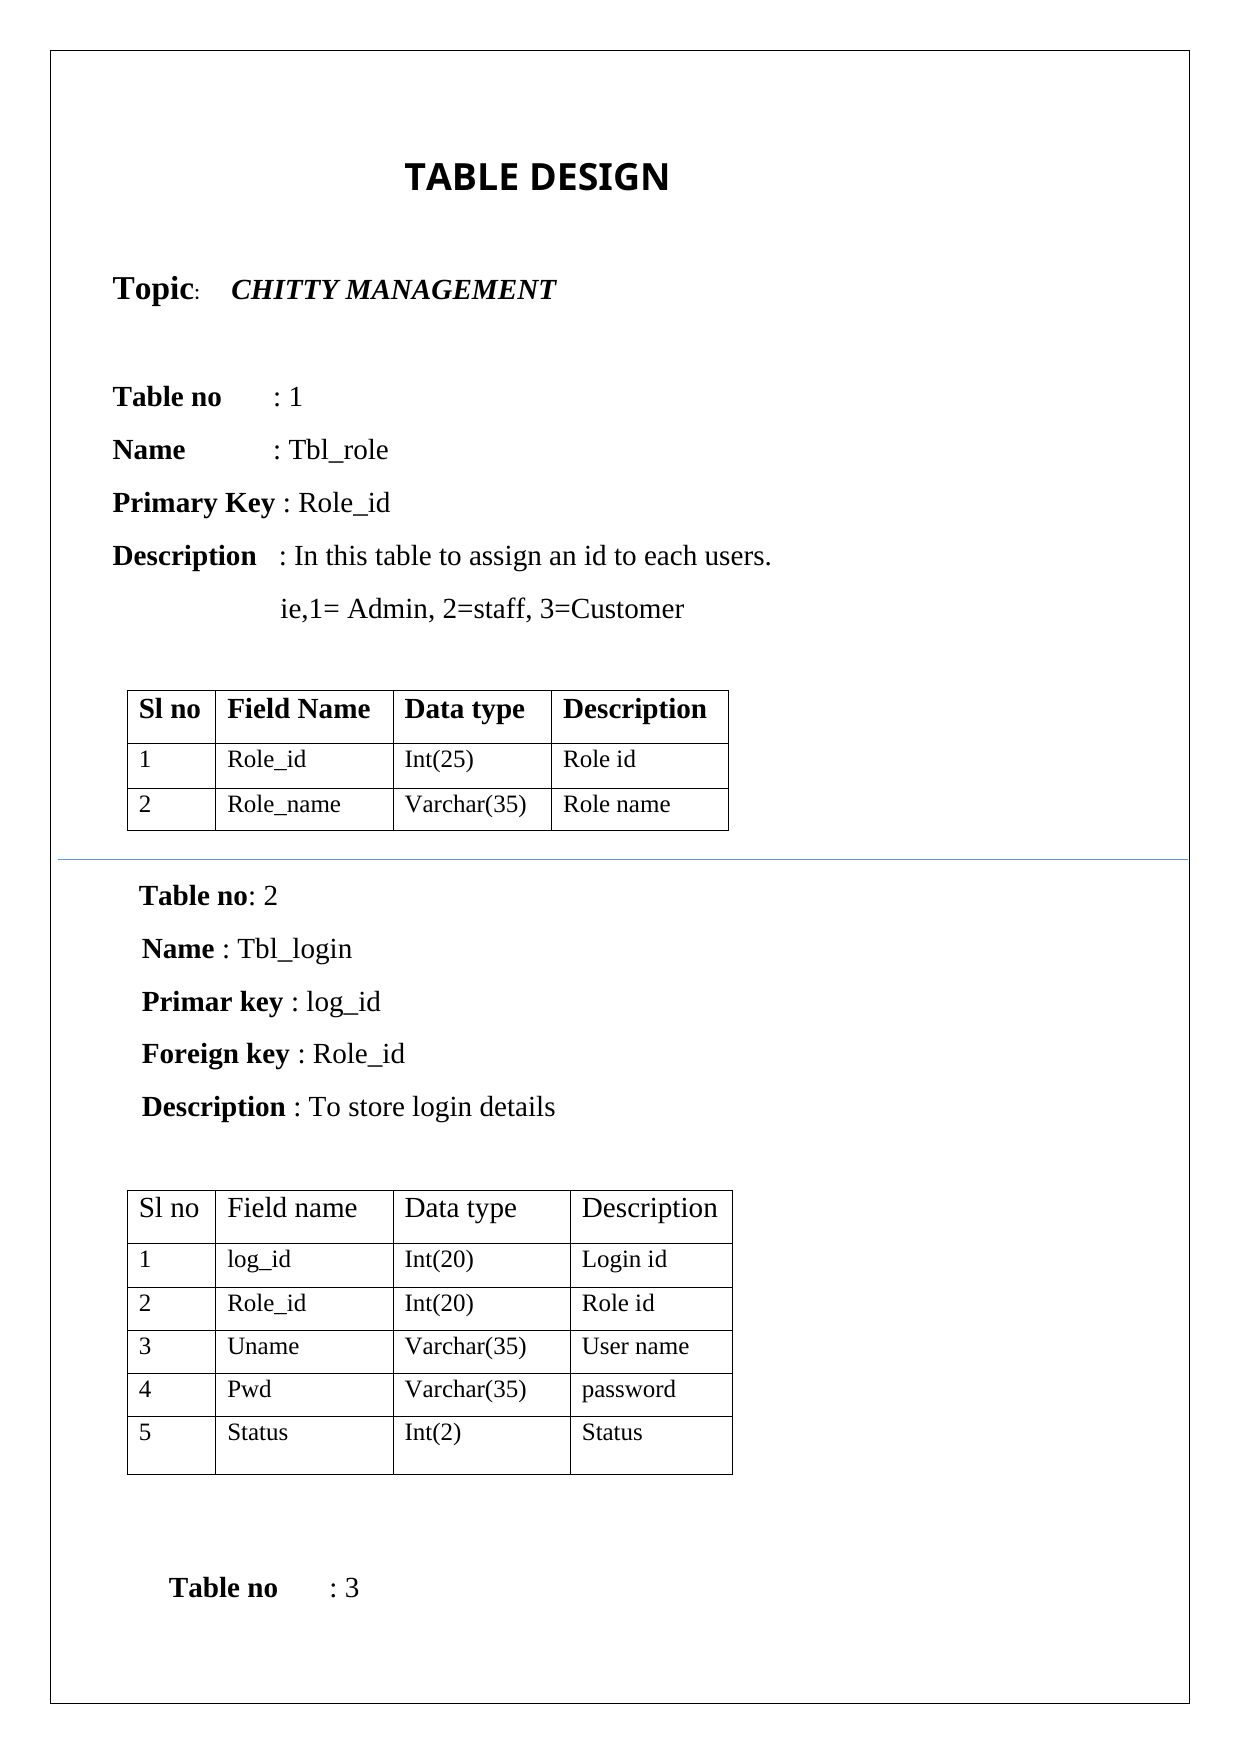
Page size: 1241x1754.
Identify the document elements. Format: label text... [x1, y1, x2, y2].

text Description : In this table to assign an id to each users. [112, 538, 1128, 571]
table_cell Role_id [216, 744, 393, 788]
table_cell User name [571, 1331, 732, 1373]
table_header Description [552, 691, 728, 743]
table_cell 3 [128, 1331, 215, 1373]
table_cell Role name [552, 789, 728, 830]
table_cell Role_id [216, 1288, 393, 1330]
table_cell Uname [216, 1331, 393, 1373]
table_cell password [571, 1374, 732, 1416]
text Table no : 1 [112, 379, 1128, 413]
table_cell Varchar(35) [394, 789, 551, 830]
table_header Data type [394, 1191, 570, 1243]
table_cell 4 [128, 1374, 215, 1416]
text TABLE DESIGN [112, 150, 1128, 201]
table_cell Int(2) [394, 1417, 570, 1474]
text ie,1= Admin, 2=staff, 3=Customer [112, 591, 1128, 624]
table_cell Pwd [216, 1374, 393, 1416]
table_header Sl no [128, 691, 215, 743]
table_cell log_id [216, 1244, 393, 1287]
text Description : To store login details [112, 1089, 1128, 1123]
table_header Sl no [128, 1191, 215, 1243]
text Topic: CHITTY MANAGEMENT [112, 269, 1128, 307]
text Primar key : log_id [112, 984, 1128, 1017]
table_cell 1 [128, 1244, 215, 1287]
table_cell Int(20) [394, 1244, 570, 1287]
table_cell 2 [128, 789, 215, 830]
table_header Data type [394, 691, 551, 743]
table_cell Int(20) [394, 1288, 570, 1330]
table_cell 2 [128, 1288, 215, 1330]
table_cell 1 [128, 744, 215, 788]
text Table no: 2 [112, 878, 1128, 912]
text Primary Key : Role_id [112, 485, 1128, 519]
table_header Field name [216, 1191, 393, 1243]
table_cell Login id [571, 1244, 732, 1287]
table_cell Varchar(35) [394, 1331, 570, 1373]
table_header Description [571, 1191, 732, 1243]
table_cell Status [216, 1417, 393, 1474]
text Name : Tbl_role [112, 432, 1128, 466]
table_cell Role id [571, 1288, 732, 1330]
table_cell 5 [128, 1417, 215, 1474]
text Foreign key : Role_id [112, 1037, 1128, 1070]
table_header Field Name [216, 691, 393, 743]
table_cell Status [571, 1417, 732, 1474]
table_cell Role id [552, 744, 728, 788]
text Table no : 3 [112, 1570, 1128, 1603]
text Name : Tbl_login [112, 931, 1128, 964]
table_cell Int(25) [394, 744, 551, 788]
table_cell Varchar(35) [394, 1374, 570, 1416]
table_cell Role_name [216, 789, 393, 830]
